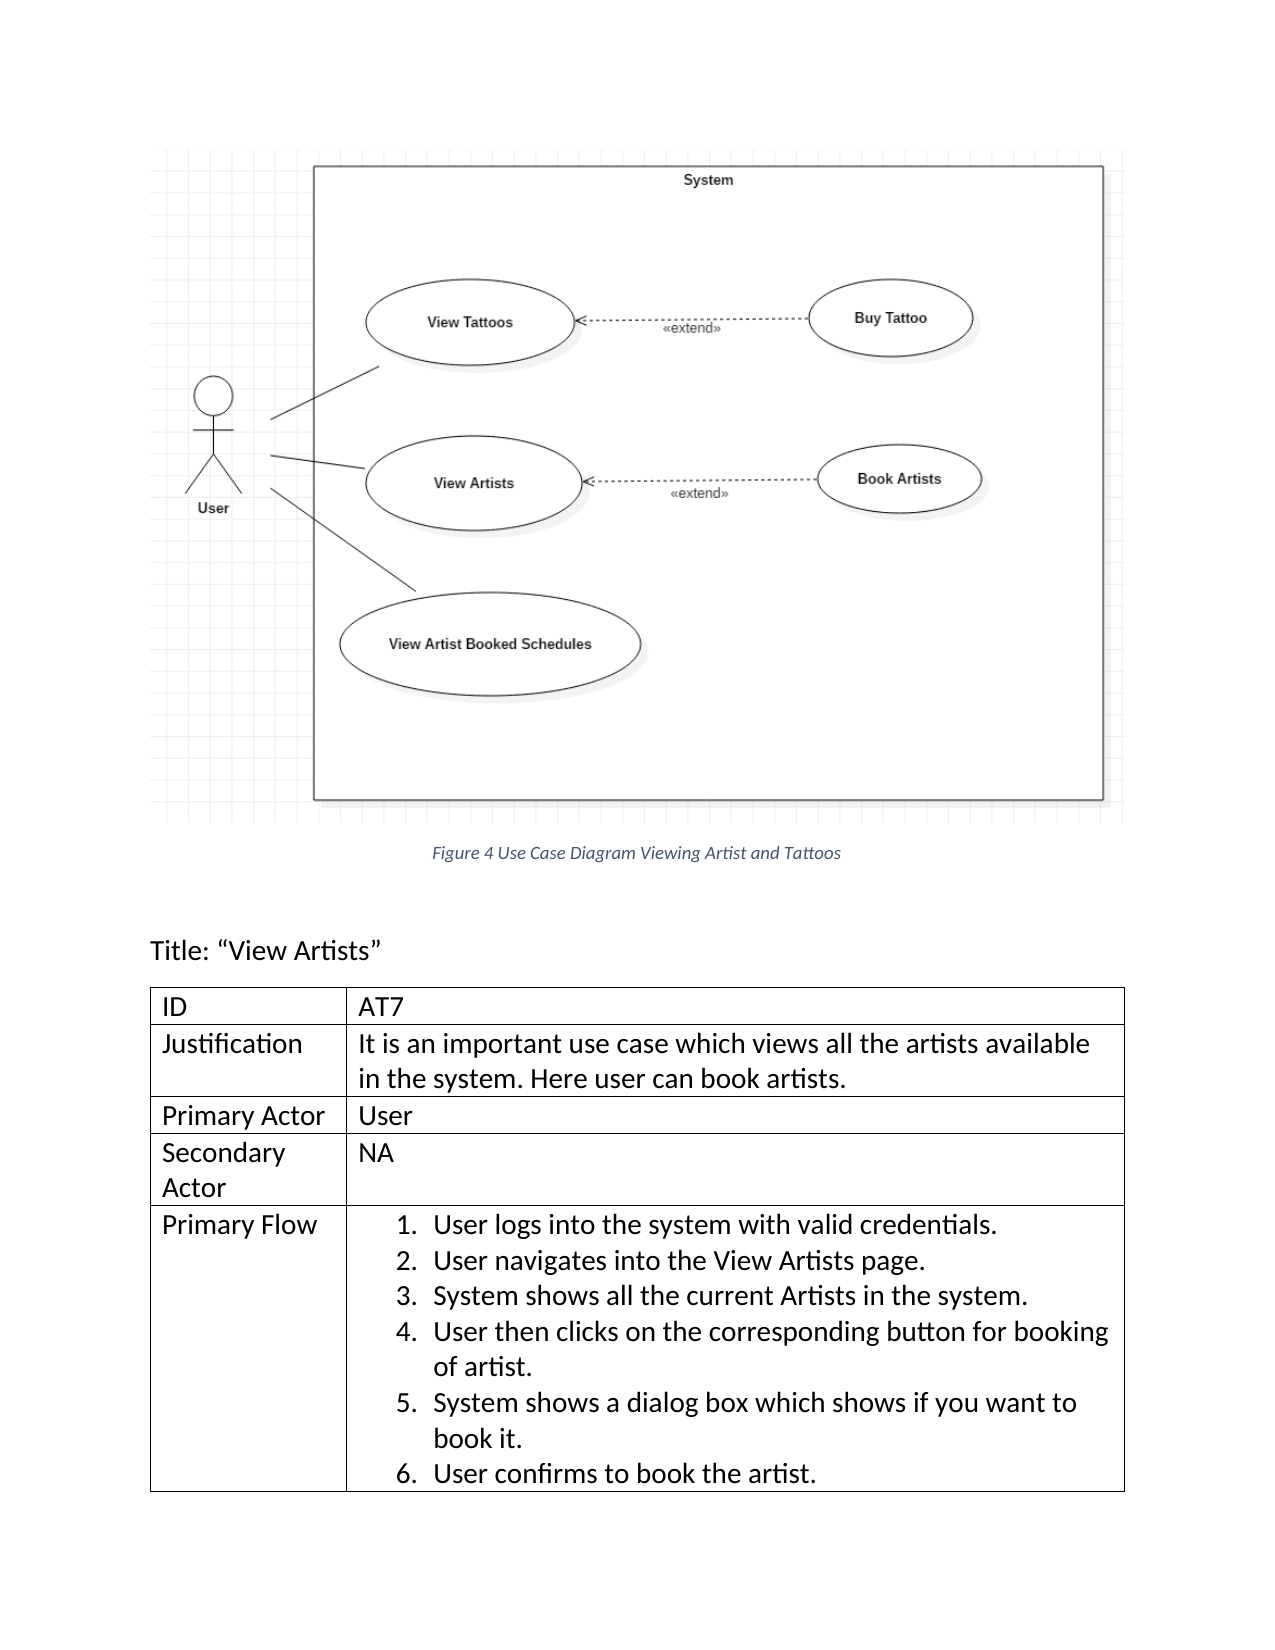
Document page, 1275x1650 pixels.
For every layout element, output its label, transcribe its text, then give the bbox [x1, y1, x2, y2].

table_cell User [347, 1097, 1124, 1133]
text Figure 4 Use Case Diagram Viewing Artist and Tattoos [150, 841, 1125, 864]
table_cell It is an important use case which views all the artists available in the system. Here user can book artists. [347, 1025, 1124, 1096]
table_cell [347, 1206, 1124, 1491]
text Title: “View Artists” [150, 932, 1125, 967]
table_cell NA [347, 1134, 1124, 1205]
table_cell Primary Actor [151, 1097, 346, 1133]
table_cell Primary Flow [151, 1206, 346, 1491]
table_header AT7 [347, 988, 1124, 1024]
table_header ID [151, 988, 346, 1024]
table_cell Secondary Actor [151, 1134, 346, 1205]
table_cell Justification [151, 1025, 346, 1096]
picture [150, 150, 1125, 823]
